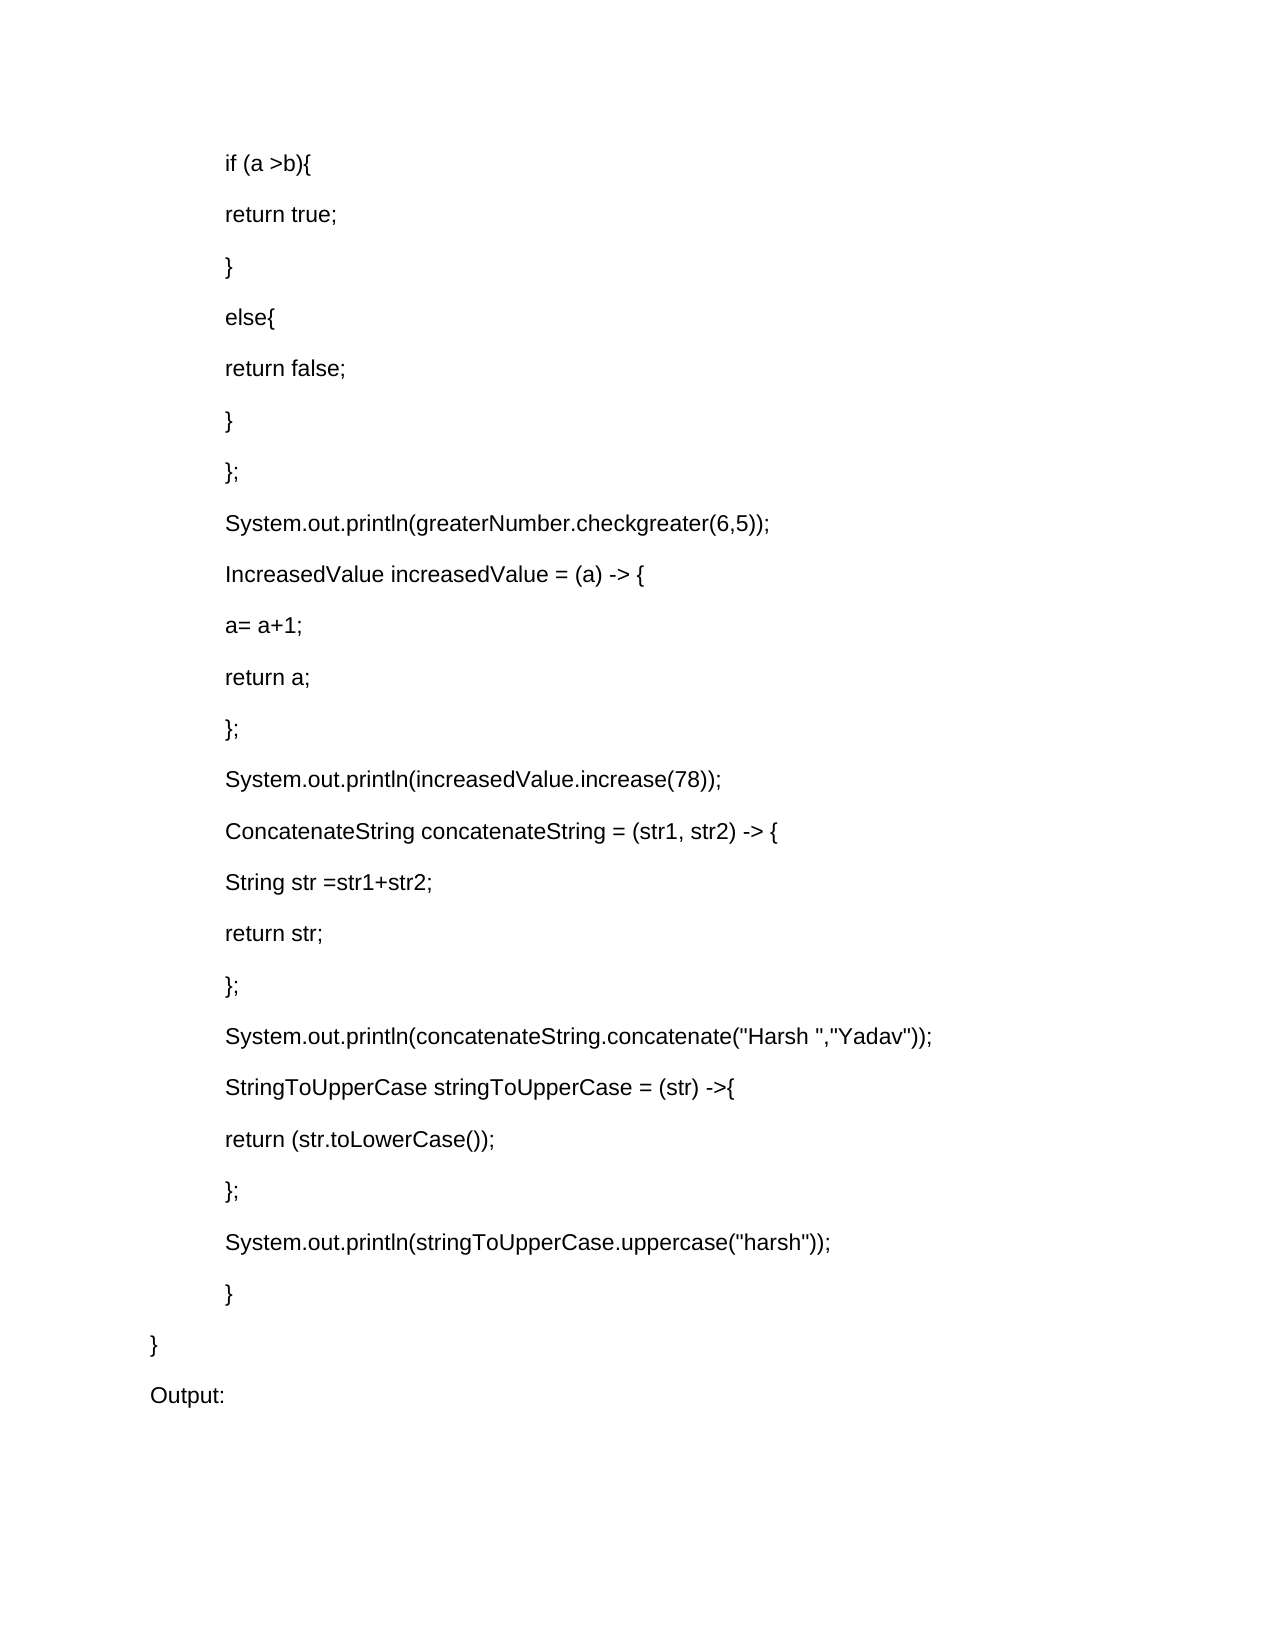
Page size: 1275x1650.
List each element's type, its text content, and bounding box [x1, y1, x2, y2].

text a= a+1; [150, 612, 1125, 638]
text StringToUpperCase stringToUpperCase = (str) ->{ [150, 1074, 1125, 1101]
text System.out.println(concatenateString.concatenate("Harsh ","Yadav")); [150, 1023, 1125, 1049]
text Output: [150, 1382, 1125, 1409]
text return false; [150, 355, 1125, 382]
text } [150, 407, 1125, 433]
text String str =str1+str2; [150, 869, 1125, 895]
text }; [150, 1177, 1125, 1203]
text if (a >b){ [150, 150, 1125, 176]
text return a; [150, 663, 1125, 690]
text } [150, 253, 1125, 279]
text return true; [150, 201, 1125, 228]
text } [150, 1280, 1125, 1306]
text }; [150, 715, 1125, 741]
text }; [150, 972, 1125, 998]
text return str; [150, 920, 1125, 947]
text System.out.println(stringToUpperCase.uppercase("harsh")); [150, 1228, 1125, 1255]
text }; [150, 458, 1125, 484]
text return (str.toLowerCase()); [150, 1126, 1125, 1152]
text else{ [150, 304, 1125, 330]
text System.out.println(greaterNumber.checkgreater(6,5)); [150, 509, 1125, 536]
text ConcatenateString concatenateString = (str1, str2) -> { [150, 818, 1125, 844]
text } [150, 1331, 1125, 1357]
text IncreasedValue increasedValue = (a) -> { [150, 561, 1125, 587]
text System.out.println(increasedValue.increase(78)); [150, 766, 1125, 793]
